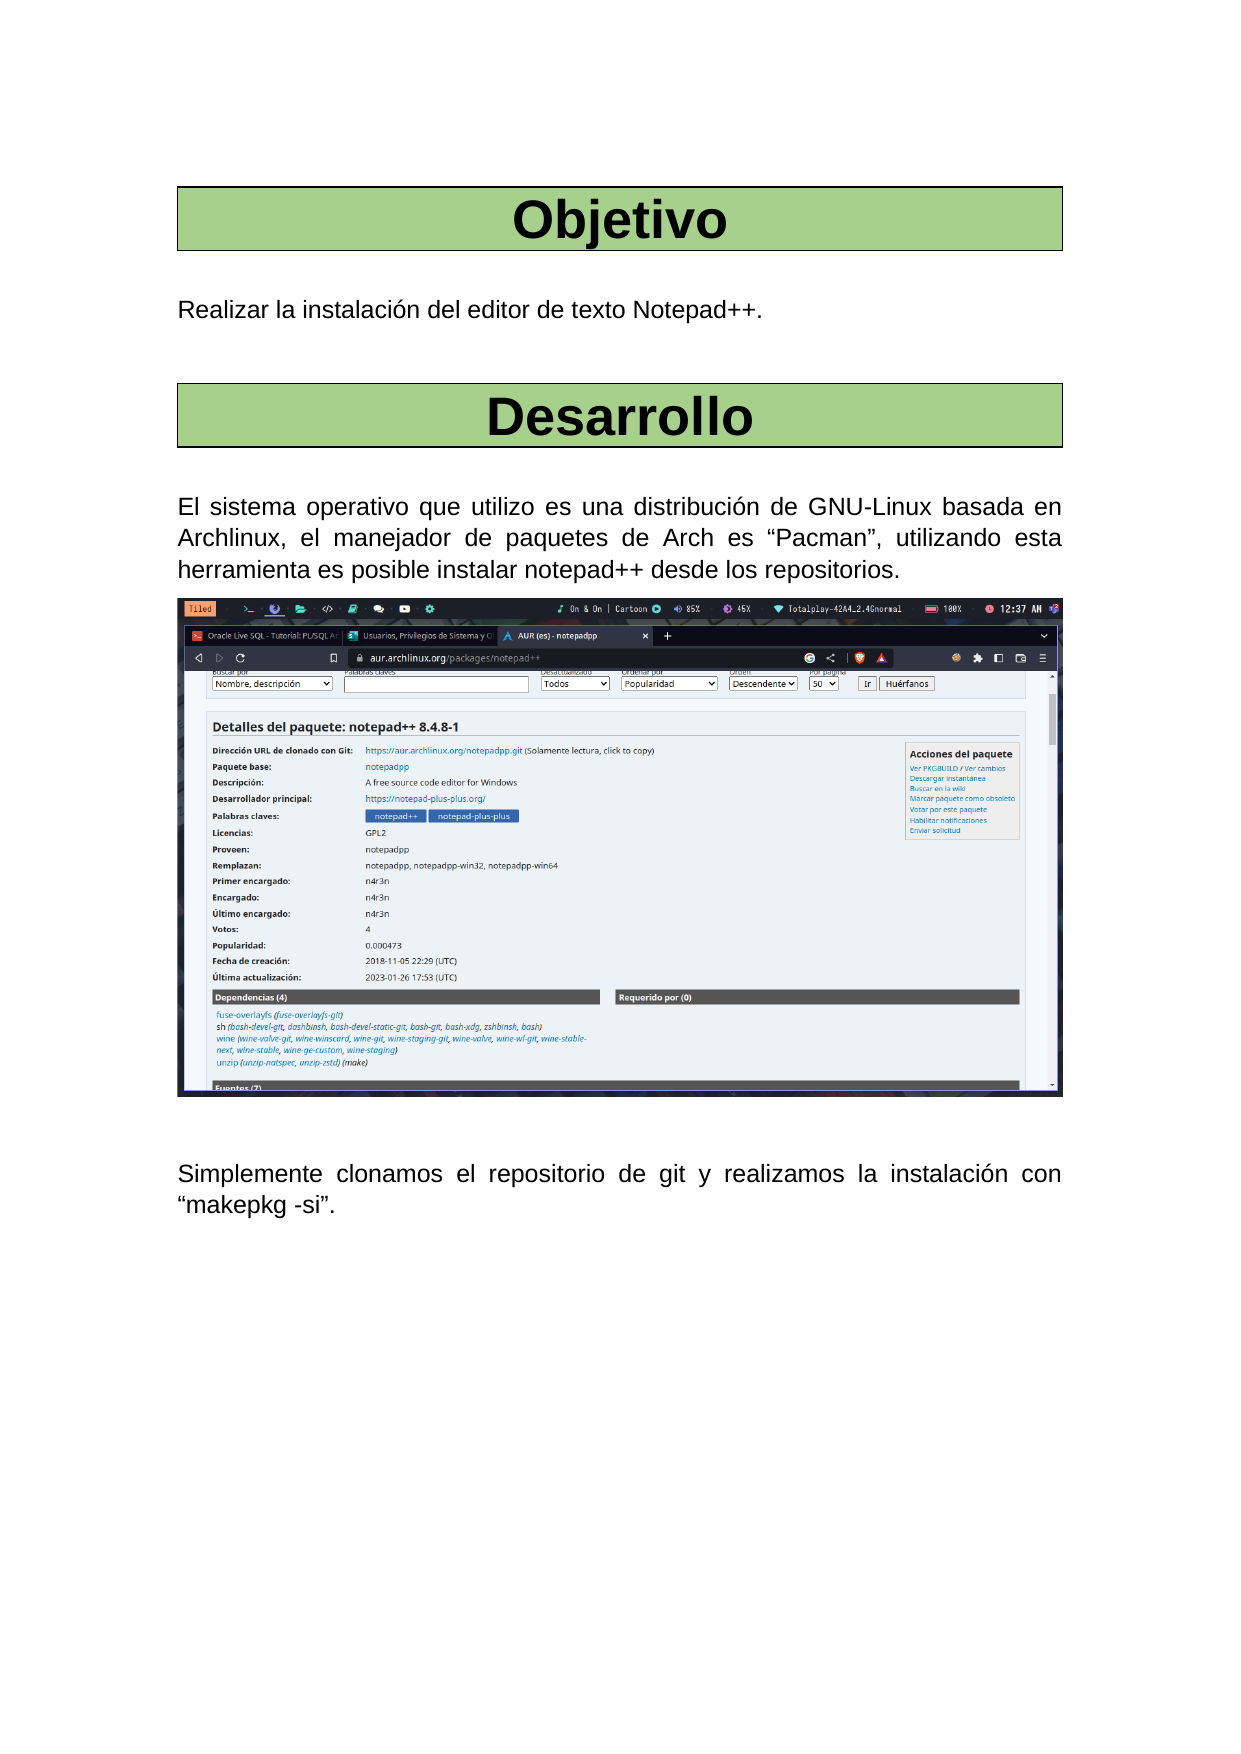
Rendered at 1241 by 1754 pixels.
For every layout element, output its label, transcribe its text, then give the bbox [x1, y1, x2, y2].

picture [177, 598, 1063, 1097]
table_header Objetivo [178, 188, 1062, 250]
table_header Desarrollo [178, 384, 1062, 446]
text Realizar la instalación del editor de texto Notepad++. [177, 295, 1063, 324]
text El sistema operativo que utilizo es una distribución de GNU-Linux basada en Archlinux, el manejador de paquetes de Arch es “Pacman”, utilizando esta herramienta es posible instalar notepad++ desde los repositorios. [177, 491, 1063, 583]
text Simplemente clonamos el repositorio de git y realizamos la instalación con “makepkg -si”. [177, 1159, 1063, 1219]
